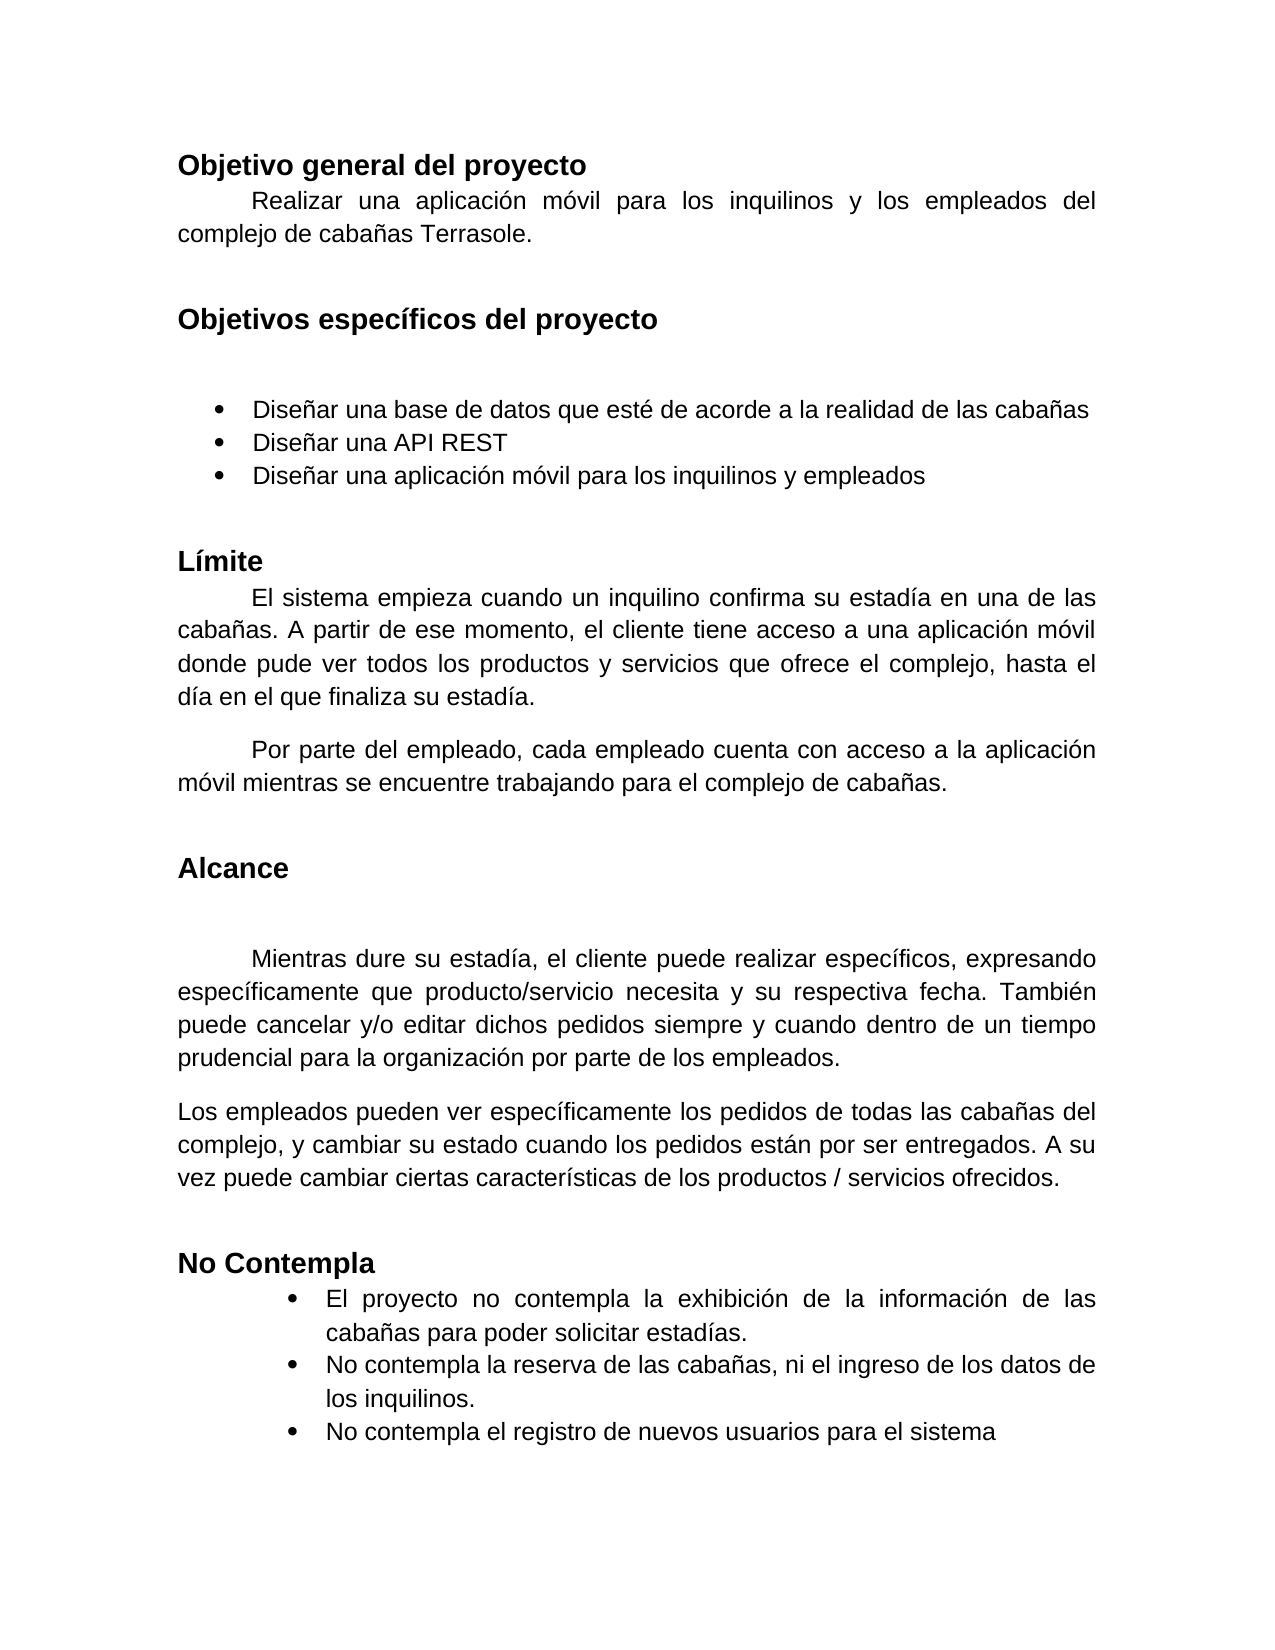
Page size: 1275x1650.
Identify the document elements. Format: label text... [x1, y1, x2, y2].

subtitle Objetivos específicos del proyecto [177, 302, 1098, 336]
subtitle Objetivo general del proyecto [177, 148, 1098, 181]
list El proyecto no contempla la exhibición de la información de las cabañas para poder solicitar estadías. [288, 1284, 1098, 1346]
list No contempla la reserva de las cabañas, ni el ingreso de los datos de los inquilinos. [288, 1351, 1098, 1412]
subtitle No Contempla [177, 1246, 1098, 1279]
text Por parte del empleado, cada empleado cuenta con acceso a la aplicación móvil mientras se encuentre trabajando para el complejo de cabañas. [177, 735, 1098, 797]
text Realizar una aplicación móvil para los inquilinos y los empleados del complejo de cabañas Terrasole. [177, 186, 1098, 248]
list Diseñar una API REST [215, 428, 1098, 457]
list Diseñar una base de datos que esté de acorde a la realidad de las cabañas [215, 394, 1098, 423]
subtitle Límite [177, 544, 1098, 577]
text Los empleados pueden ver específicamente los pedidos de todas las cabañas del complejo, y cambiar su estado cuando los pedidos están por ser entregados. A su vez puede cambiar ciertas características de los productos / servicios ofrecidos. [177, 1097, 1098, 1192]
subtitle Alcance [177, 851, 1098, 885]
text El sistema empieza cuando un inquilino confirma su estadía en una de las cabañas. A partir de ese momento, el cliente tiene acceso a una aplicación móvil donde pude ver todos los productos y servicios que ofrece el complejo, hasta el día en el que finaliza su estadía. [177, 582, 1098, 710]
text Mientras dure su estadía, el cliente puede realizar específicos, expresando específicamente que producto/servicio necesita y su respectiva fecha. También puede cancelar y/o editar dichos pedidos siempre y cuando dentro de un tiempo prudencial para la organización por parte de los empleados. [177, 944, 1098, 1072]
list Diseñar una aplicación móvil para los inquilinos y empleados [215, 461, 1098, 490]
list No contempla el registro de nuevos usuarios para el sistema [288, 1417, 1098, 1446]
